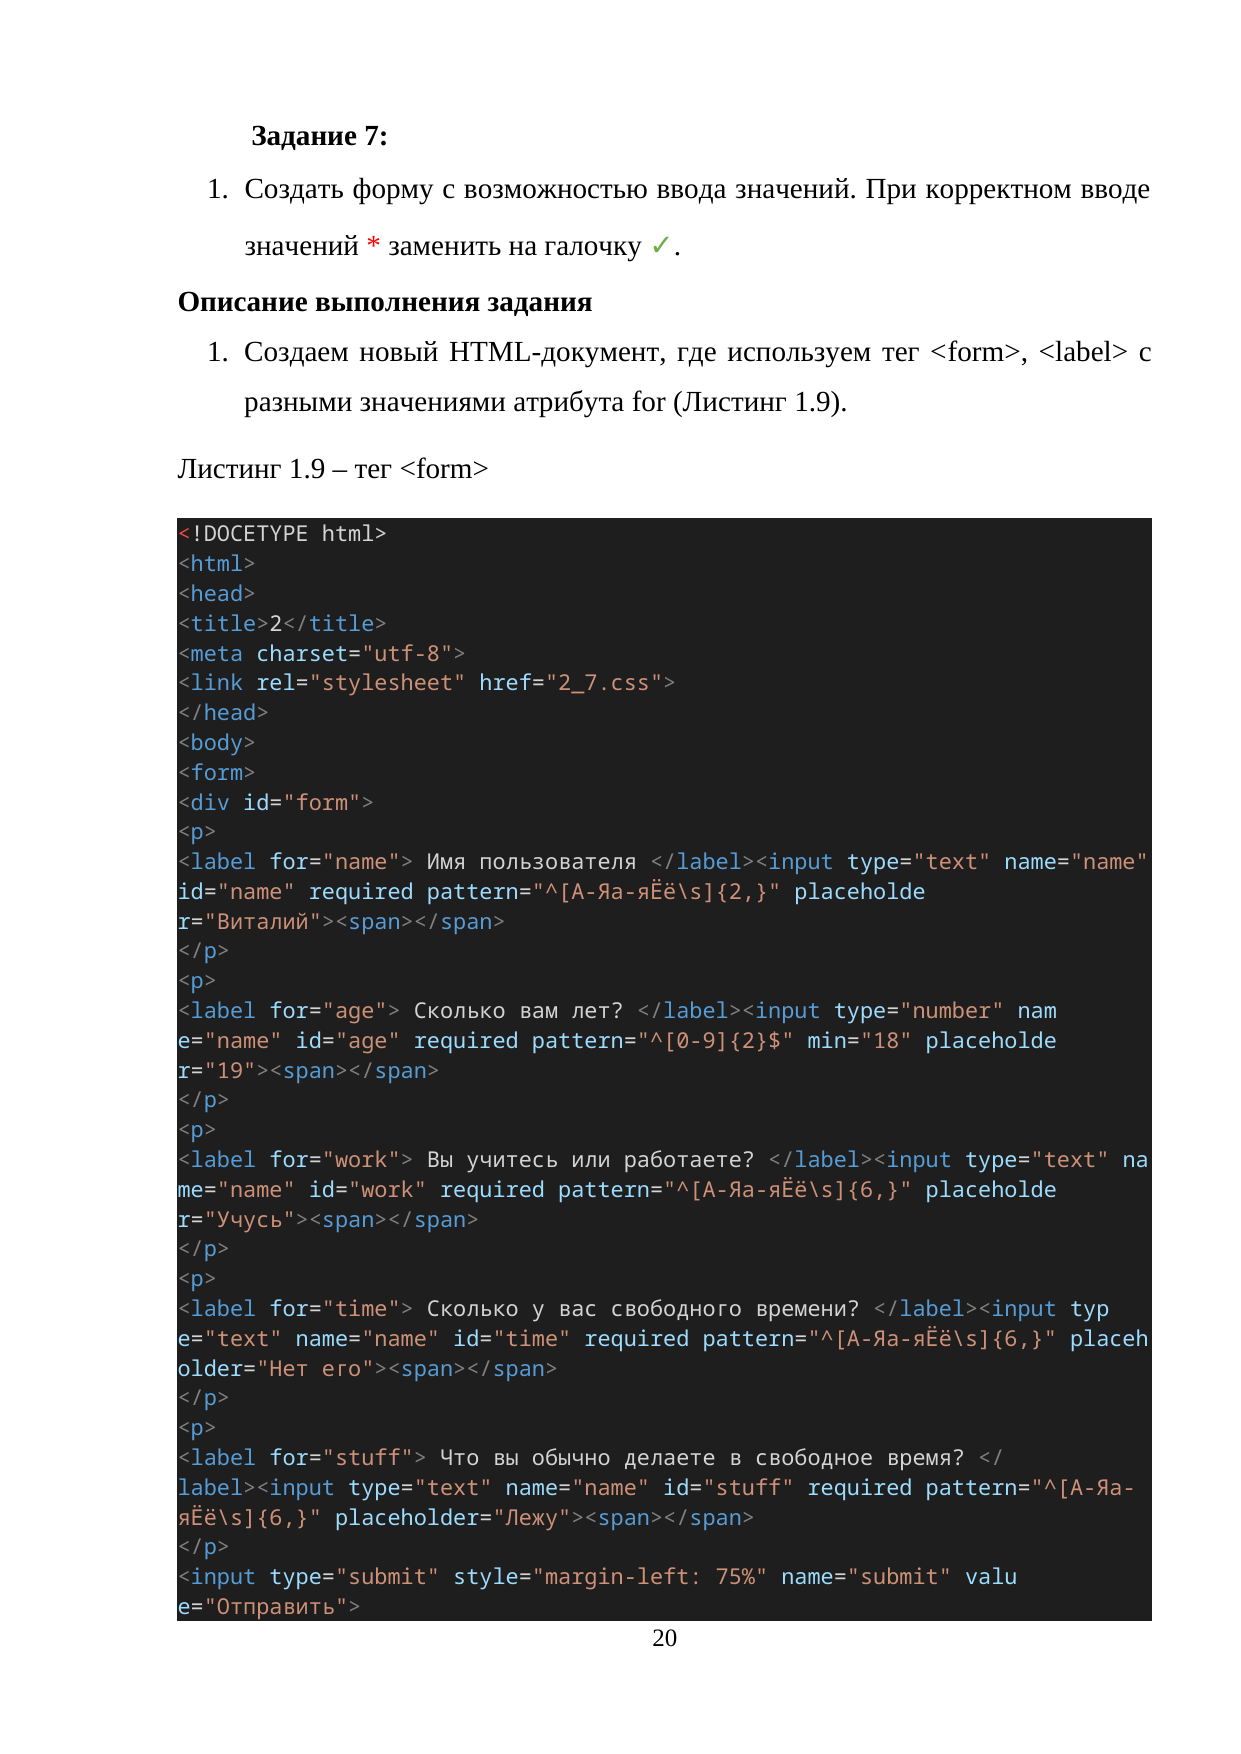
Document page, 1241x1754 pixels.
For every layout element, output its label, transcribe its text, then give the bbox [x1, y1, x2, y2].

text <meta charset="utf-8"> [177, 637, 1152, 667]
text <label for="age"> Сколько вам лет? </label><input type="number" name="name" id="age" required pattern="^[0-9]{2}$" min="18" placeholder="19"><span></span> [177, 995, 1152, 1084]
text </p> [177, 1233, 1152, 1263]
text <label for="name"> Имя пользователя </label><input type="text" name="name" id="name" required pattern="^[А-Яа-яЁё\s]{2,}" placeholder="Виталий"><span></span> [177, 846, 1152, 935]
text <form> [177, 757, 1152, 786]
text <p> [177, 1263, 1152, 1293]
text Листинг 1.9 – тег <form> [177, 451, 1152, 485]
text <p> [177, 965, 1152, 995]
text <label for="stuff"> Что вы обычно делаете в свободное время? </label><input type="text" name="name" id="stuff" required pattern="^[А-Яа-яЁё\s]{6,}" placeholder="Лежу"><span></span> [177, 1442, 1152, 1531]
text <p> [177, 816, 1152, 846]
text </p> [177, 935, 1152, 965]
text <link rel="stylesheet" href="2_7.css"> [177, 667, 1152, 697]
text <body> [177, 727, 1152, 757]
text <input type="submit" style="margin-left: 75%" name="submit" value="Отправить"> [177, 1561, 1152, 1621]
text </p> [177, 1531, 1152, 1561]
text <head> [177, 578, 1152, 608]
text <p> [177, 1114, 1152, 1144]
list Создаем новый HTML-документ, где используем тег <form>, <label> с разными значениями атрибута for (Листинг 1.9). [207, 334, 1152, 418]
text </p> [177, 1084, 1152, 1114]
text Задание 7: [177, 118, 1152, 152]
text <label for="work"> Вы учитесь или работаете? </label><input type="text" name="name" id="work" required pattern="^[А-Яа-яЁё\s]{6,}" placeholder="Учусь"><span></span> [177, 1144, 1152, 1233]
text <title>2</title> [177, 608, 1152, 637]
text <html> [177, 548, 1152, 578]
text <label for="time"> Сколько у вас свободного времени? </label><input type="text" name="name" id="time" required pattern="^[А-Яа-яЁё\s]{6,}" placeholder="Нет его"><span></span> [177, 1293, 1152, 1382]
list Создать форму с возможностью ввода значений. При корректном вводе значений * заменить на галочку ✓. [207, 171, 1152, 264]
text <!DOCETYPE html> [177, 518, 1152, 548]
text </p> [177, 1382, 1152, 1412]
text <p> [177, 1412, 1152, 1442]
text <div id="form"> [177, 786, 1152, 816]
text </head> [177, 697, 1152, 727]
list Описание выполнения задания [177, 284, 1152, 317]
